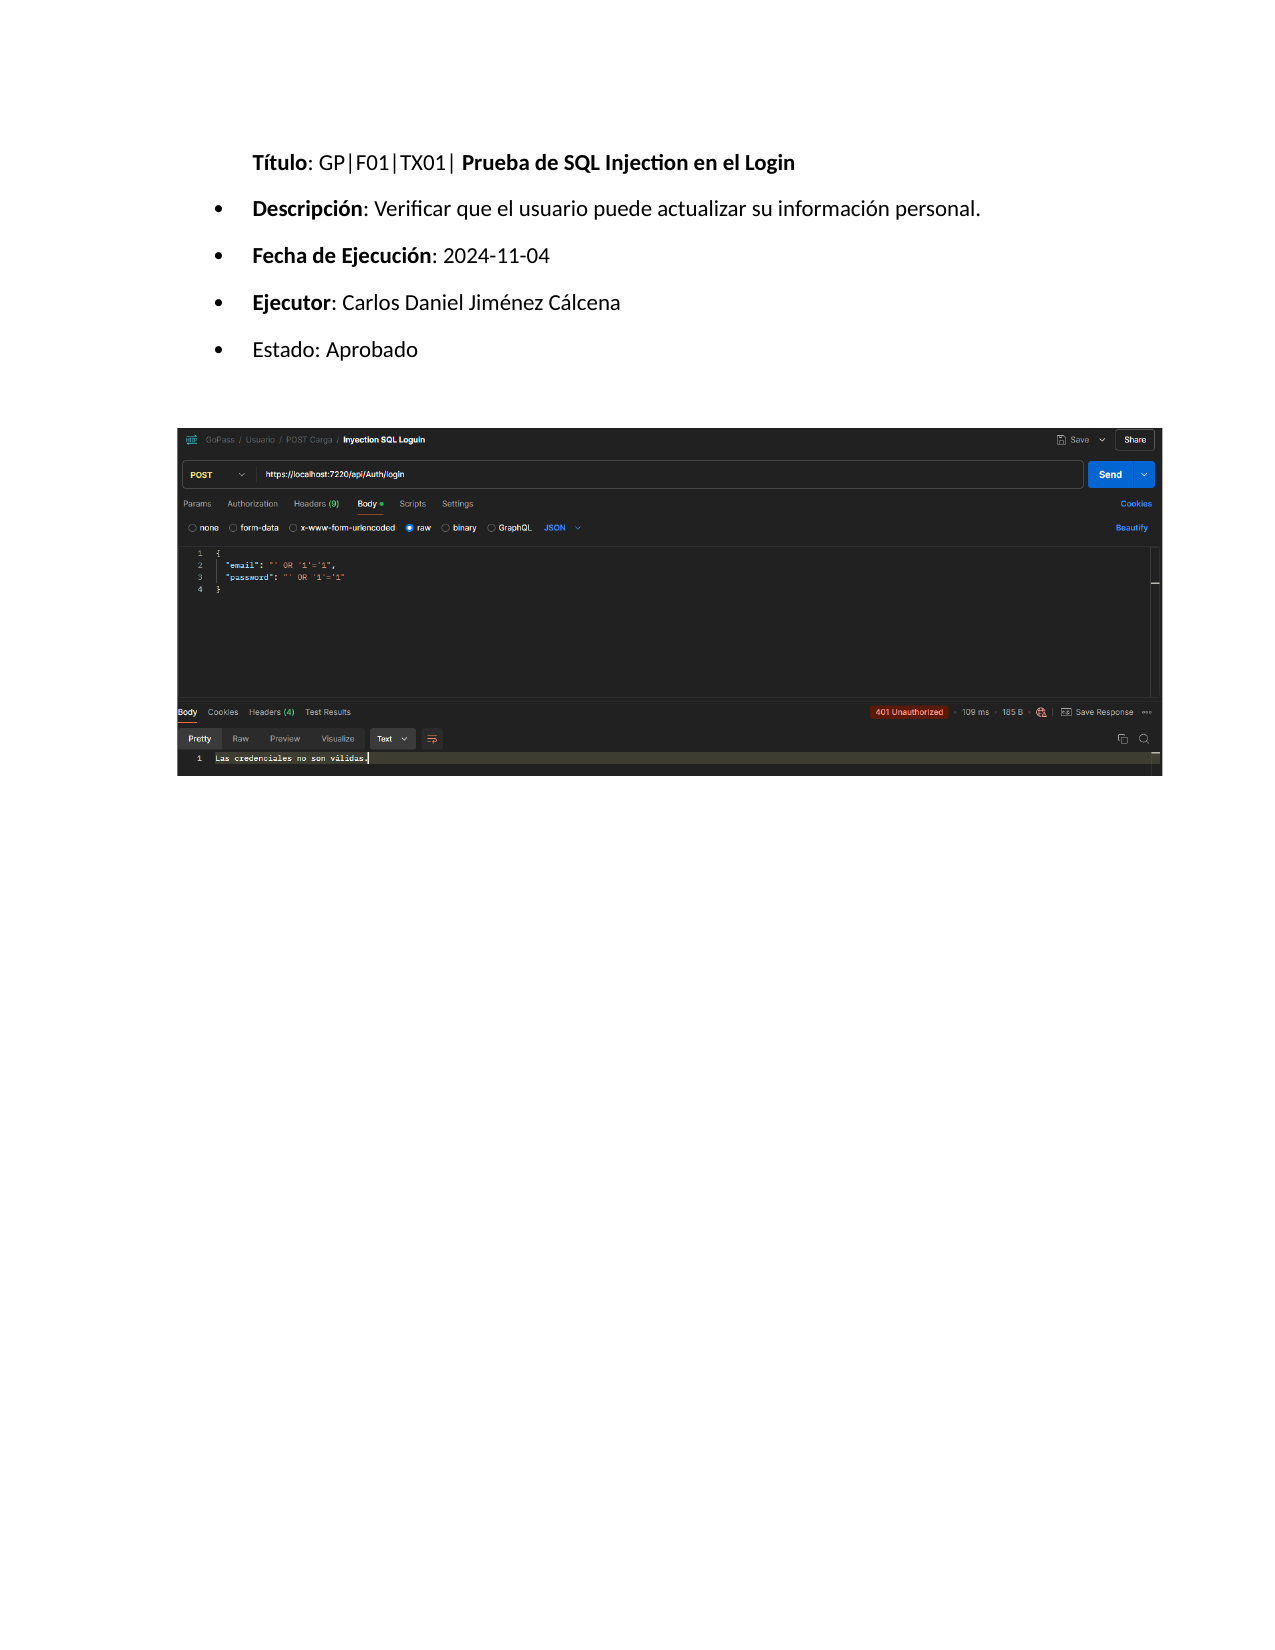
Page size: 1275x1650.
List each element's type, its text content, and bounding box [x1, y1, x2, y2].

list Fecha de Ejecución: 2024-11-04 [215, 241, 1167, 269]
text Título: GP|F01|TX01| Prueba de SQL Injection en el Login [252, 148, 1167, 176]
list Ejecutor: Carlos Daniel Jiménez Cálcena [215, 288, 1167, 316]
list Estado: Aprobado [215, 335, 1167, 363]
picture [177, 428, 1163, 776]
list Descripción: Verificar que el usuario puede actualizar su información personal. [215, 194, 1167, 222]
